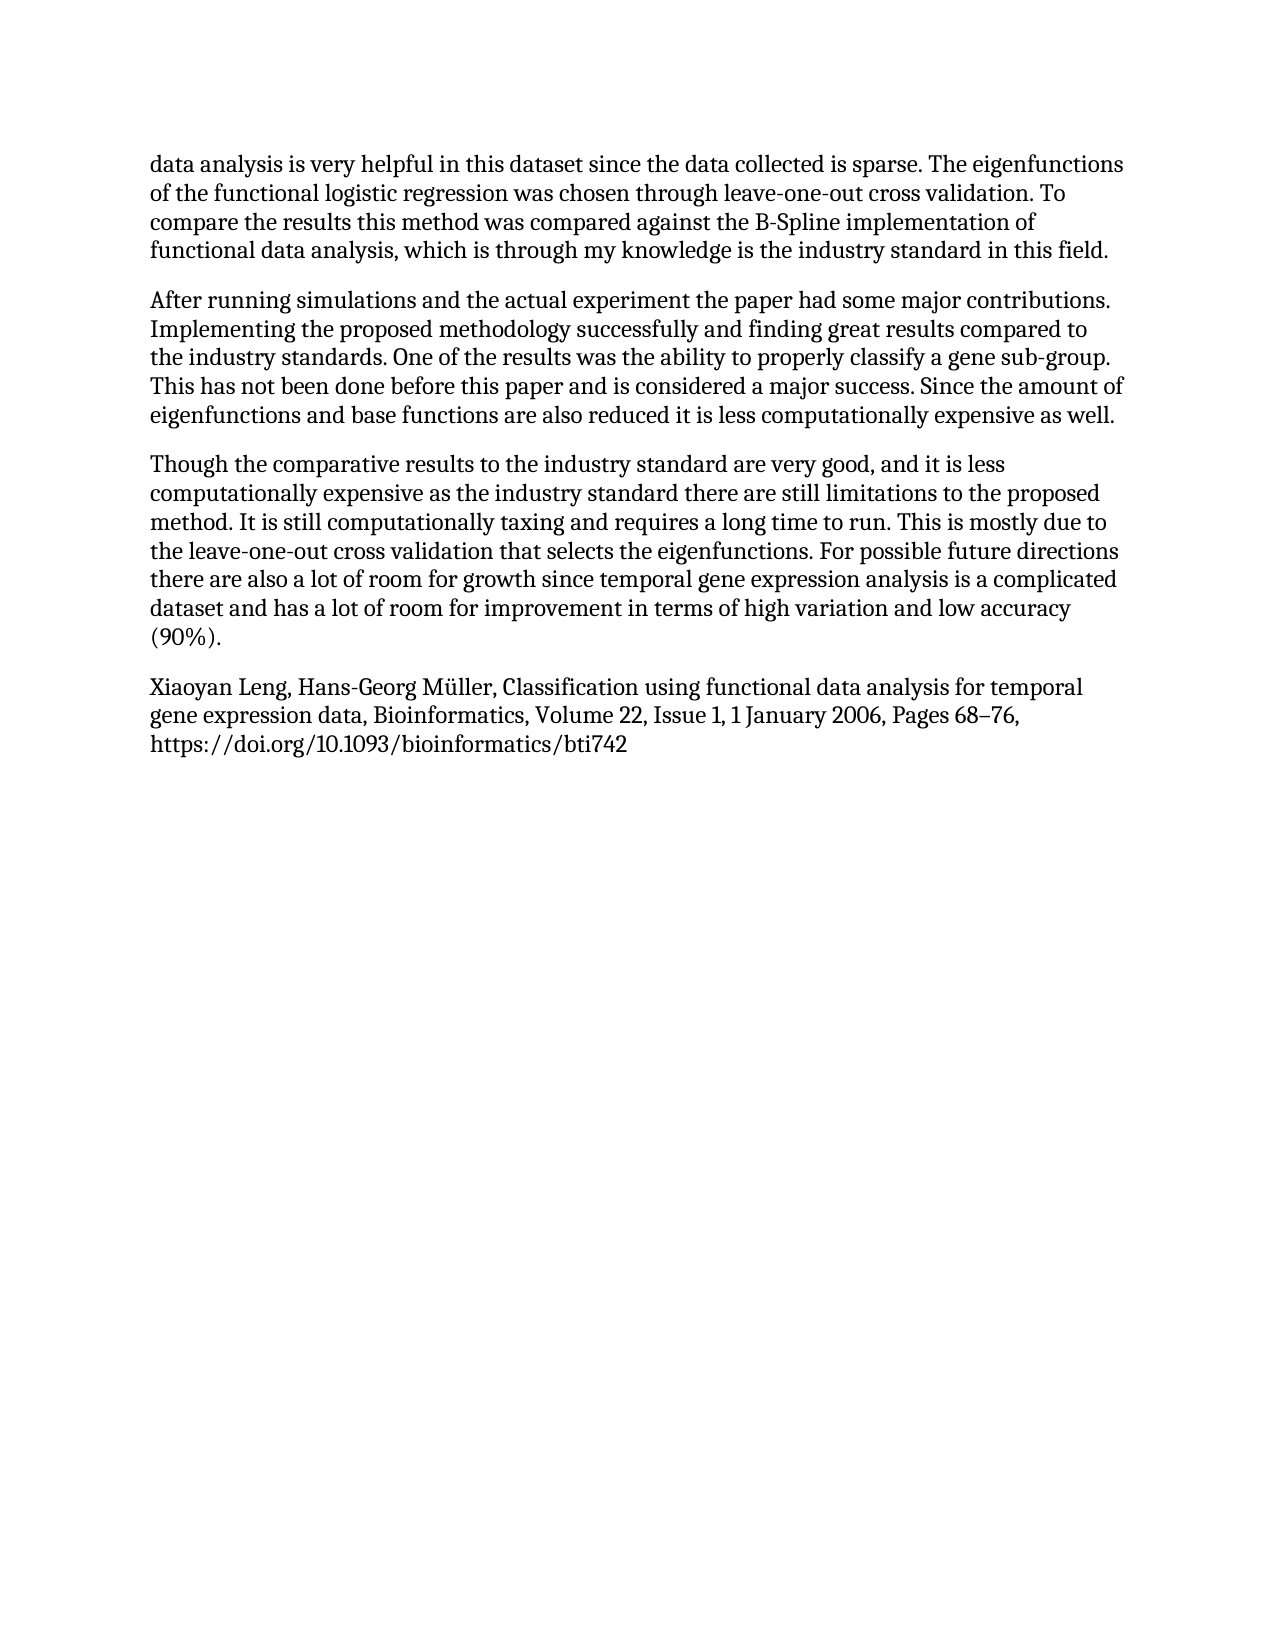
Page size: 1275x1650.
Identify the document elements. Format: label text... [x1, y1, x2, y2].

text After running simulations and the actual experiment the paper had some major contributions. Implementing the proposed methodology successfully and finding great results compared to the industry standards. One of the results was the ability to properly classify a gene sub-group. This has not been done before this paper and is considered a major success. Since the amount of eigenfunctions and base functions are also reduced it is less computationally expensive as well. [150, 286, 1125, 429]
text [150, 150, 1125, 265]
text Though the comparative results to the industry standard are very good, and it is less computationally expensive as the industry standard there are still limitations to the proposed method. It is still computationally taxing and requires a long time to run. This is mostly due to the leave-one-out cross validation that selects the eigenfunctions. For possible future directions there are also a lot of room for growth since temporal gene expression analysis is a complicated dataset and has a lot of room for improvement in terms of high variation and low accuracy (90%). [150, 450, 1125, 652]
text Xiaoyan Leng, Hans-Georg Müller, Classification using functional data analysis for temporal gene expression data, Bioinformatics, Volume 22, Issue 1, 1 January 2006, Pages 68–76, https://doi.org/10.1093/bioinformatics/bti742 [150, 672, 1125, 759]
